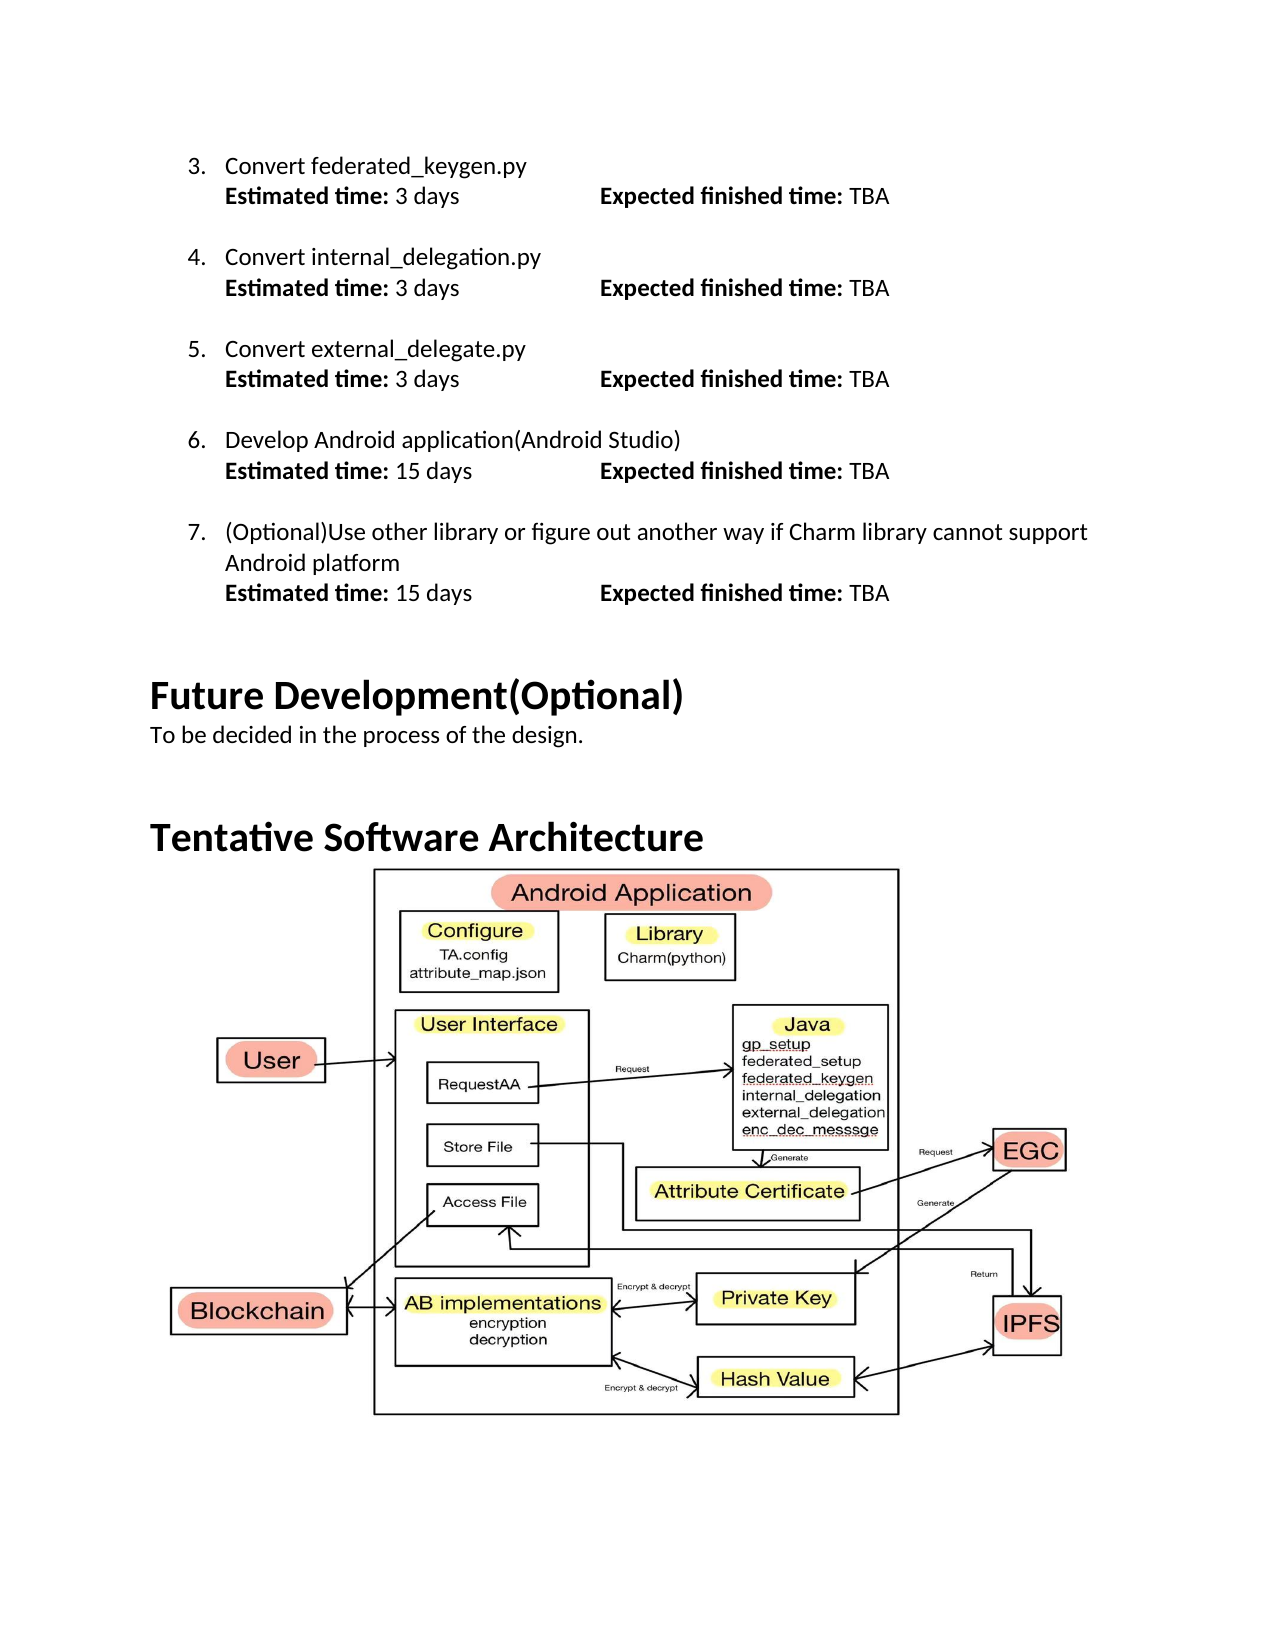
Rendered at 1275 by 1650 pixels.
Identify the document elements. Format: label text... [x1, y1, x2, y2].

list Estimated time: 3 days Expected finished time: TBA [225, 272, 1125, 303]
text To be decided in the process of the design. [150, 720, 1125, 750]
list Convert federated_keygen.py [187, 150, 1125, 181]
list Develop Android application(Android Studio) [187, 425, 1125, 455]
list Convert internal_delegation.py [187, 242, 1125, 272]
list Estimated time: 3 days Expected finished time: TBA [225, 364, 1125, 394]
text Tentative Software Architecture [150, 811, 1125, 862]
text Future Development(Optional) [150, 669, 1125, 720]
text Estimated time: 15 days Expected finished time: TBA [225, 577, 1125, 608]
list Convert external_delegate.py [187, 333, 1125, 364]
list Estimated time: 3 days Expected finished time: TBA [225, 181, 1125, 211]
list Estimated time: 15 days Expected finished time: TBA [225, 455, 1125, 486]
list (Optional)Use other library or figure out another way if Charm library cannot support Android platform [187, 516, 1125, 577]
